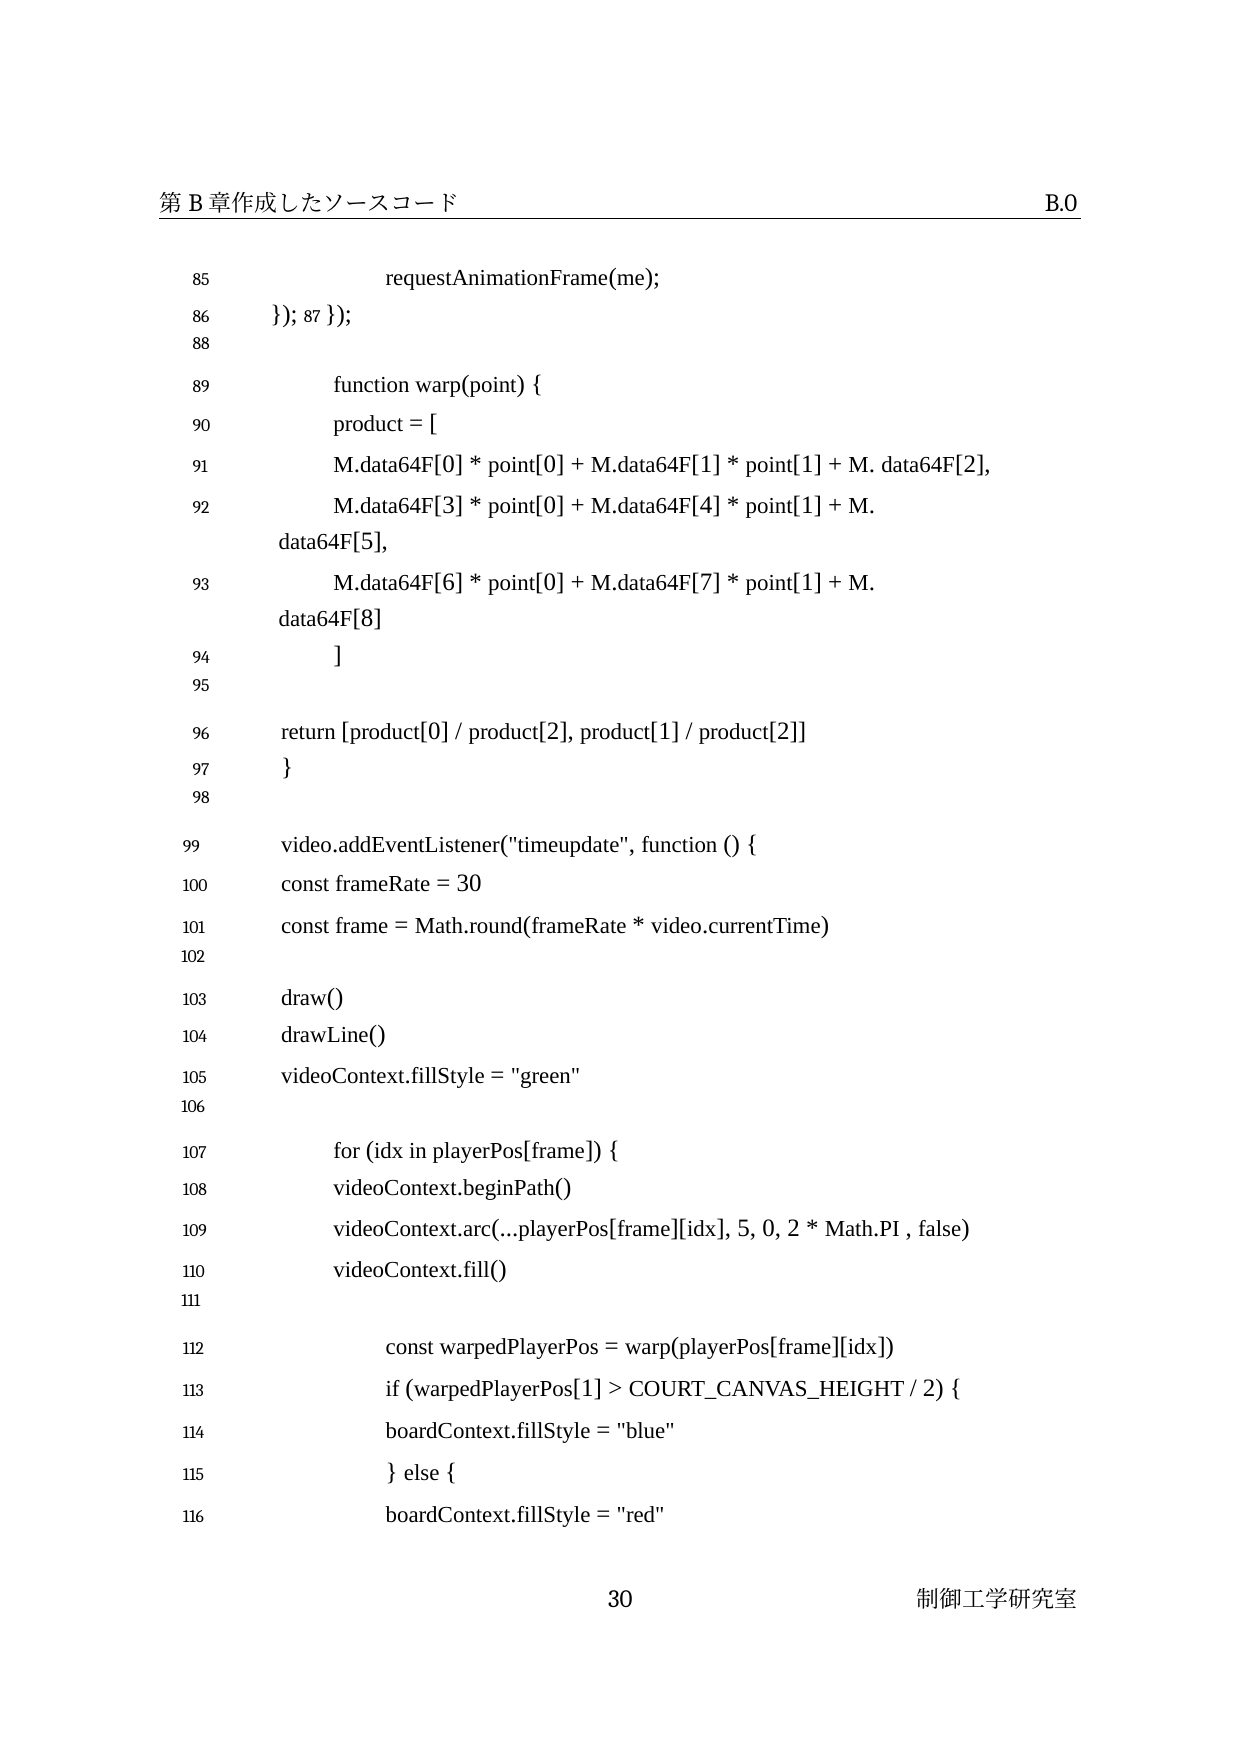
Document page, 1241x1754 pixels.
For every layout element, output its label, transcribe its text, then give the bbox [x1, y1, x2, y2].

text 98 [192, 788, 1077, 808]
list videoContext.fill() [183, 1254, 1077, 1283]
list const frameRate = 30 [183, 868, 1077, 897]
list M.data64F[0] * point[0] + M.data64F[1] * point[1] + M. data64F[2], [192, 449, 1077, 478]
list function warp(point) { [192, 369, 1077, 398]
list video.addEventListener("timeupdate", function () { [183, 829, 1077, 857]
list draw() [183, 982, 1077, 1011]
text 88 [192, 334, 1077, 354]
list M.data64F[3] * point[0] + M.data64F[4] * point[1] + M. [192, 490, 1077, 519]
text data64F[5], [278, 526, 1077, 555]
text 95 [192, 676, 1077, 696]
list videoContext.fillStyle = "green" [183, 1060, 1077, 1089]
list boardContext.fillStyle = "blue" [183, 1415, 1077, 1443]
list videoContext.beginPath() [183, 1172, 1077, 1201]
text 106 [181, 1097, 1077, 1117]
list const warpedPlayerPos = warp(playerPos[frame][idx]) [183, 1331, 1077, 1360]
list M.data64F[6] * point[0] + M.data64F[7] * point[1] + M. [192, 567, 1077, 596]
list } else { [183, 1457, 1077, 1486]
list } [192, 752, 1077, 781]
list ] [192, 640, 1077, 669]
text 111 [181, 1291, 1077, 1311]
list return [product[0] / product[2], product[1] / product[2]] [192, 716, 1077, 745]
subtitle 86 }); 87 }); [192, 299, 1077, 328]
text data64F[8] [278, 603, 1077, 632]
list drawLine() [183, 1019, 1077, 1047]
list const frame = Math.round(frameRate * video.currentTime) [183, 910, 1077, 938]
list requestAnimationFrame(me); [192, 262, 1077, 291]
list product = [ [192, 408, 1077, 437]
list videoContext.arc(...playerPos[frame][idx], 5, 0, 2 * Math.PI , false) [183, 1213, 1077, 1242]
list if (warpedPlayerPos[1] > COURT_CANVAS_HEIGHT / 2) { [183, 1373, 1077, 1402]
text 102 [181, 946, 1077, 967]
list boardContext.fillStyle = "red" [183, 1499, 1077, 1528]
list for (idx in playerPos[frame]) { [183, 1135, 1077, 1164]
